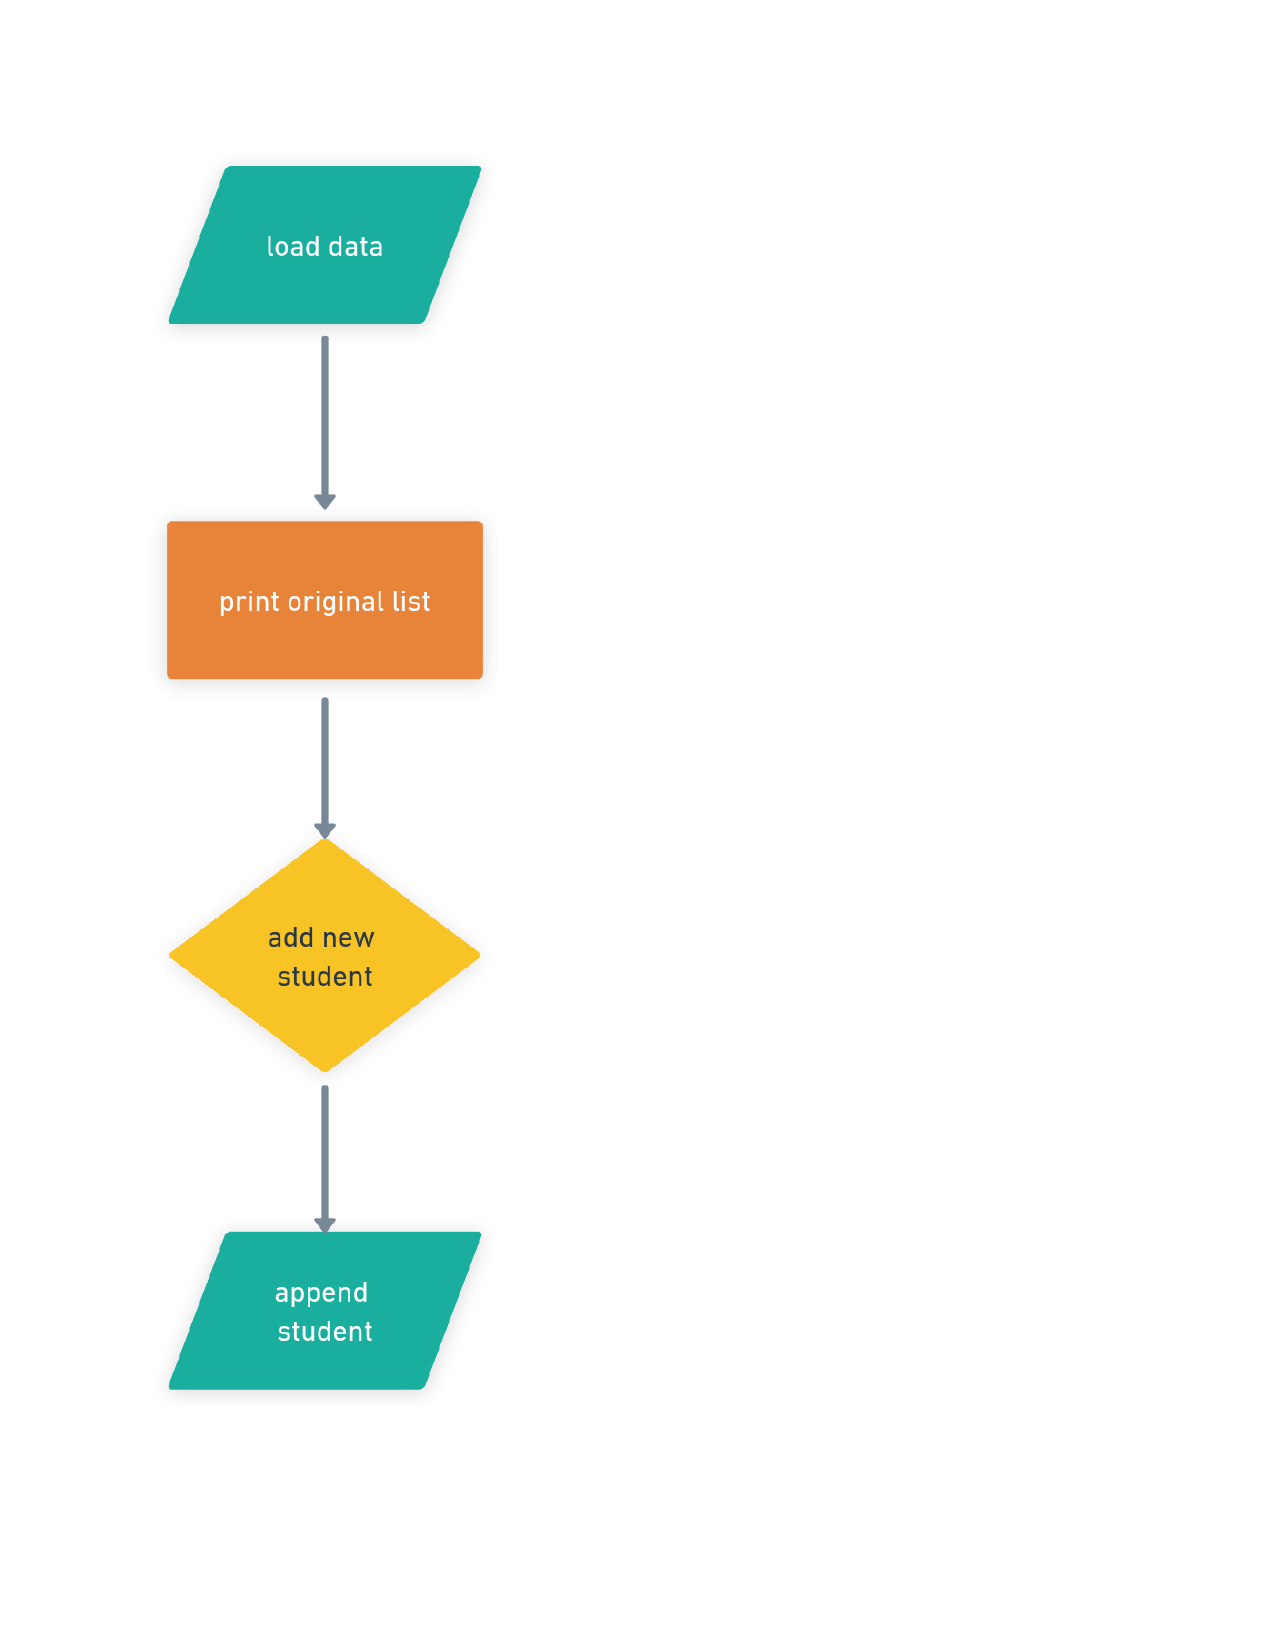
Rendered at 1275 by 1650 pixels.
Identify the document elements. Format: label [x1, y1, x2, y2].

picture [150, 150, 499, 1500]
